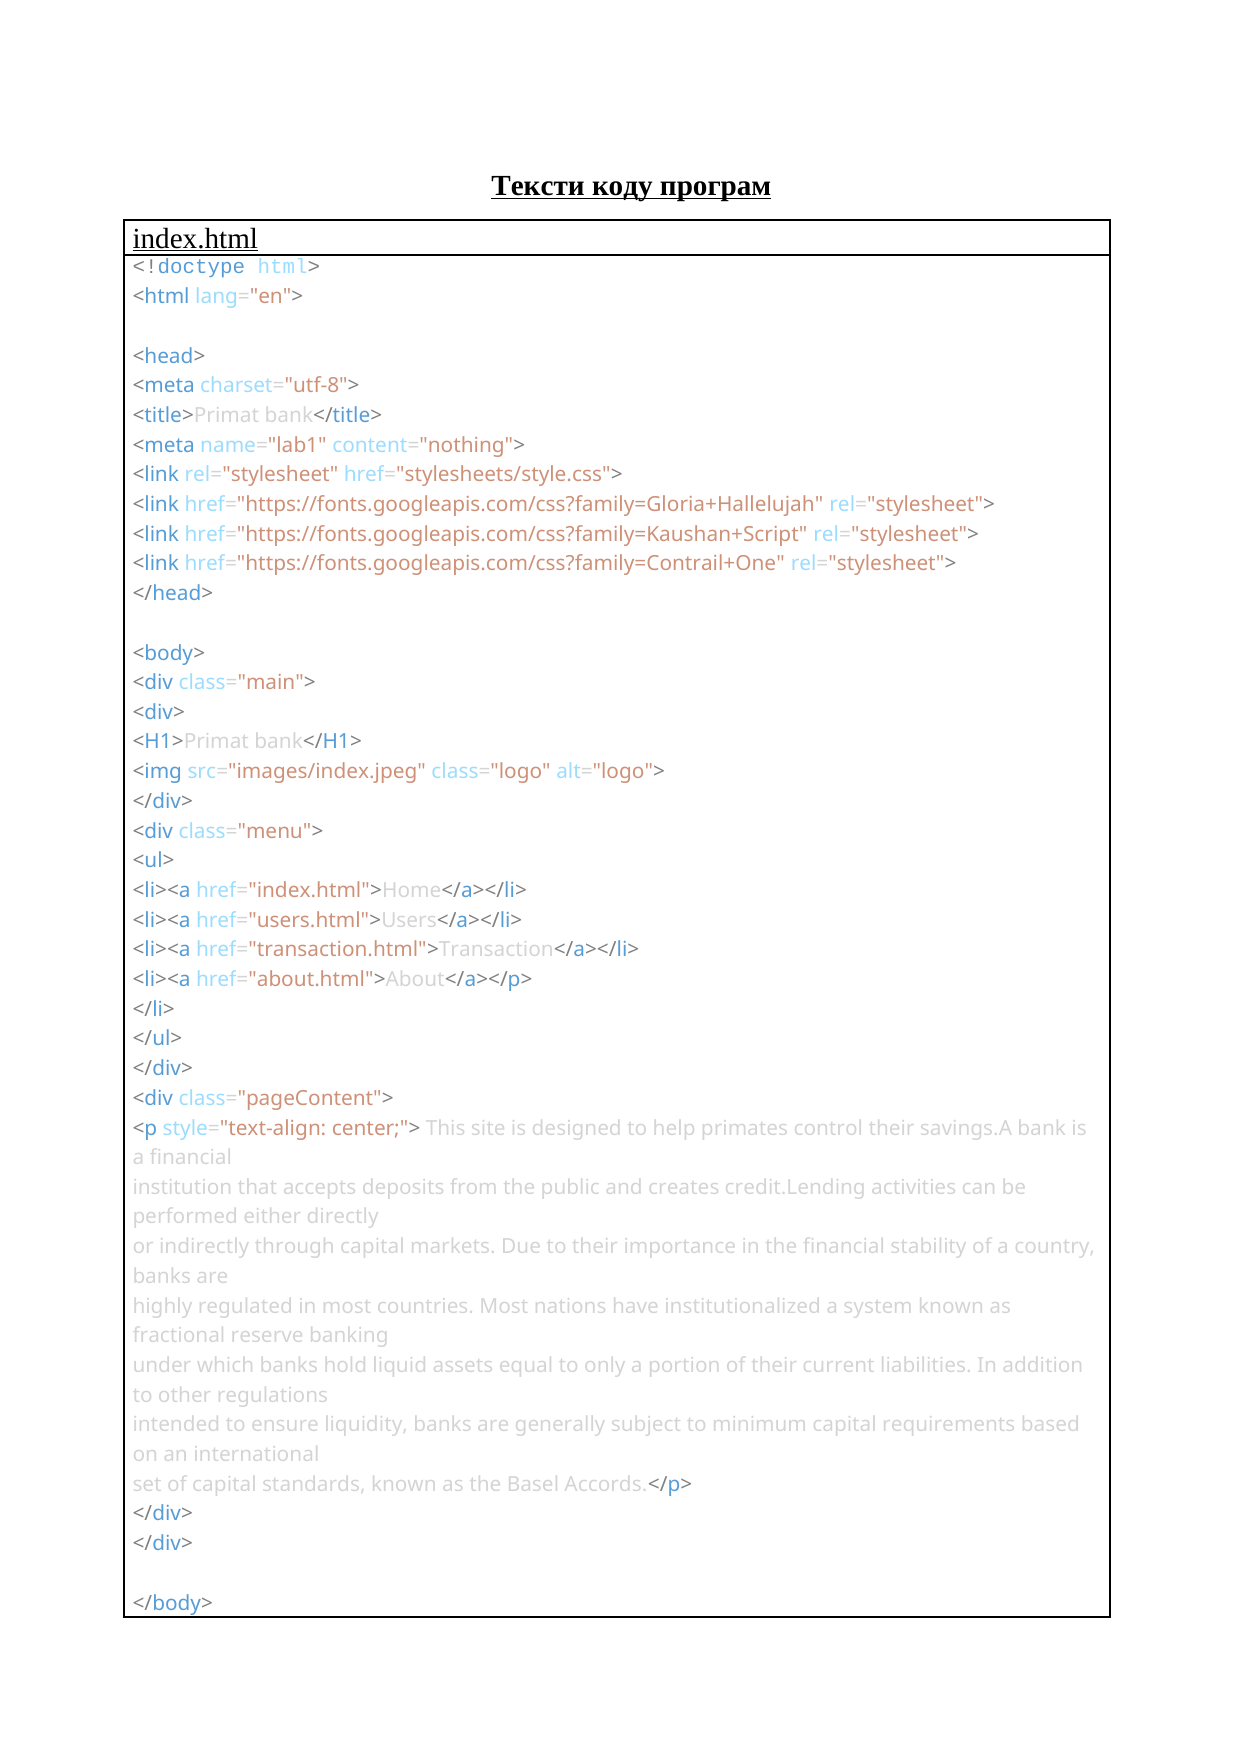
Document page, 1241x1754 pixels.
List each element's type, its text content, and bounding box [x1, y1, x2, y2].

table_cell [125, 256, 1109, 1616]
table_header index.html [125, 221, 1109, 254]
text Тексти коду програм [111, 168, 1152, 202]
